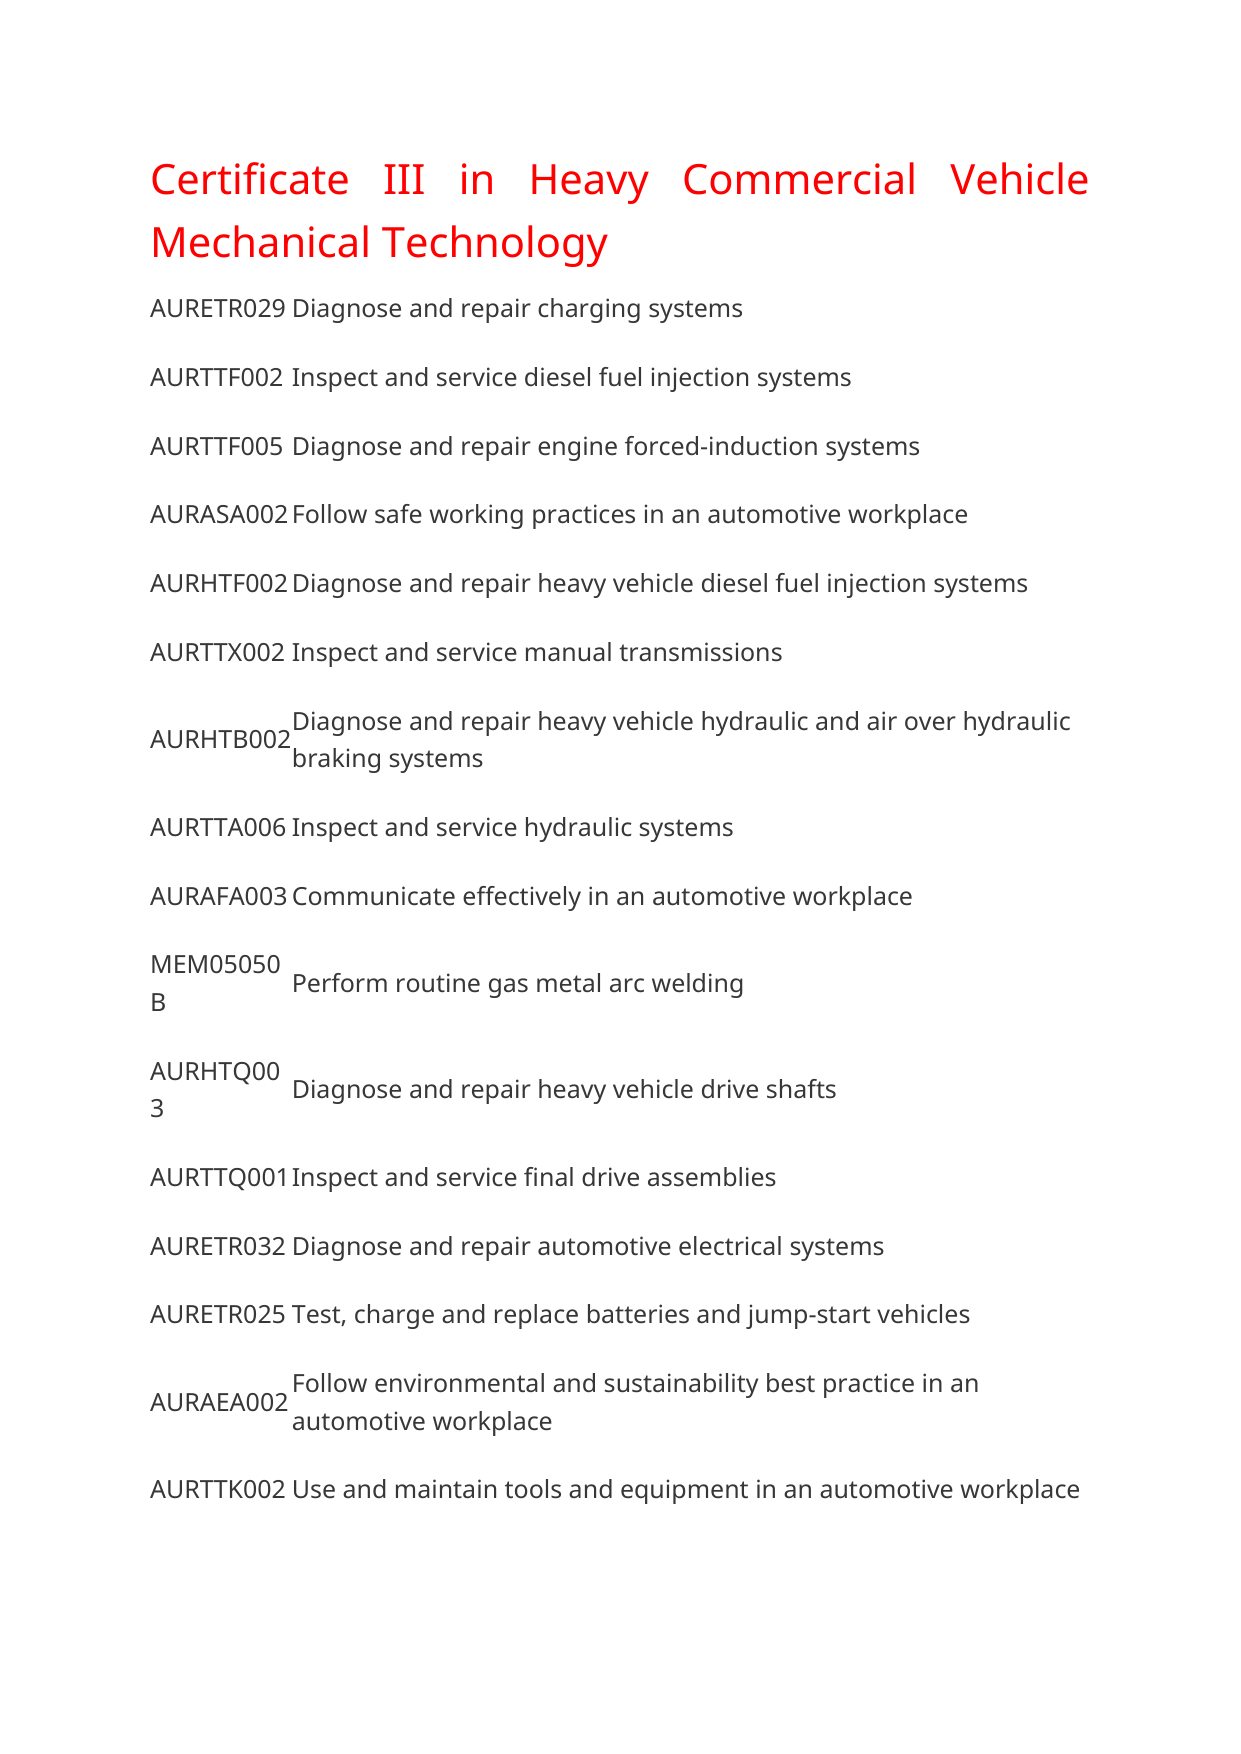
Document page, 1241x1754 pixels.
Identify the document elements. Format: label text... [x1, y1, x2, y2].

table_cell AURAEA002 [150, 1362, 292, 1468]
table_header Diagnose and repair charging systems [292, 287, 1090, 356]
table_cell AURHTQ003 [150, 1050, 292, 1156]
table_cell AURAFA003 [150, 875, 292, 943]
table_header AURETR029 [150, 287, 292, 356]
table_cell Diagnose and repair heavy vehicle diesel fuel injection systems [292, 562, 1090, 631]
table_cell AURASA002 [150, 494, 292, 562]
table_cell AURHTB002 [150, 700, 292, 806]
table_cell Diagnose and repair automotive electrical systems [292, 1225, 1090, 1293]
table_cell AURTTA006 [150, 806, 292, 875]
table_cell MEM05050B [150, 944, 292, 1050]
table_cell Inspect and service manual transmissions [292, 631, 1090, 700]
table_cell Perform routine gas metal arc welding [292, 944, 1090, 1050]
table_cell AURTTQ001 [150, 1156, 292, 1225]
table_cell Test, charge and replace batteries and jump-start vehicles [292, 1294, 1090, 1362]
table_cell Follow safe working practices in an automotive workplace [292, 494, 1090, 562]
table_cell Inspect and service diesel fuel injection systems [292, 356, 1090, 425]
table_cell Inspect and service hydraulic systems [292, 806, 1090, 875]
table_cell Diagnose and repair heavy vehicle drive shafts [292, 1050, 1090, 1156]
text Certificate III in Heavy Commercial Vehicle Mechanical Technology [150, 150, 1090, 269]
table_cell Use and maintain tools and equipment in an automotive workplace [292, 1469, 1090, 1537]
table_cell AURHTF002 [150, 562, 292, 631]
table_cell Follow environmental and sustainability best practice in an automotive workplace [292, 1362, 1090, 1468]
table_cell AURTTX002 [150, 631, 292, 700]
table_cell Inspect and service final drive assemblies [292, 1156, 1090, 1225]
table_cell AURETR025 [150, 1294, 292, 1362]
table_cell Diagnose and repair heavy vehicle hydraulic and air over hydraulic braking systems [292, 700, 1090, 806]
table_cell AURTTF005 [150, 425, 292, 493]
table_cell AURTTF002 [150, 356, 292, 425]
table_cell Diagnose and repair engine forced-induction systems [292, 425, 1090, 493]
table_cell AURTTK002 [150, 1469, 292, 1537]
table_cell Communicate effectively in an automotive workplace [292, 875, 1090, 943]
table_cell AURETR032 [150, 1225, 292, 1293]
